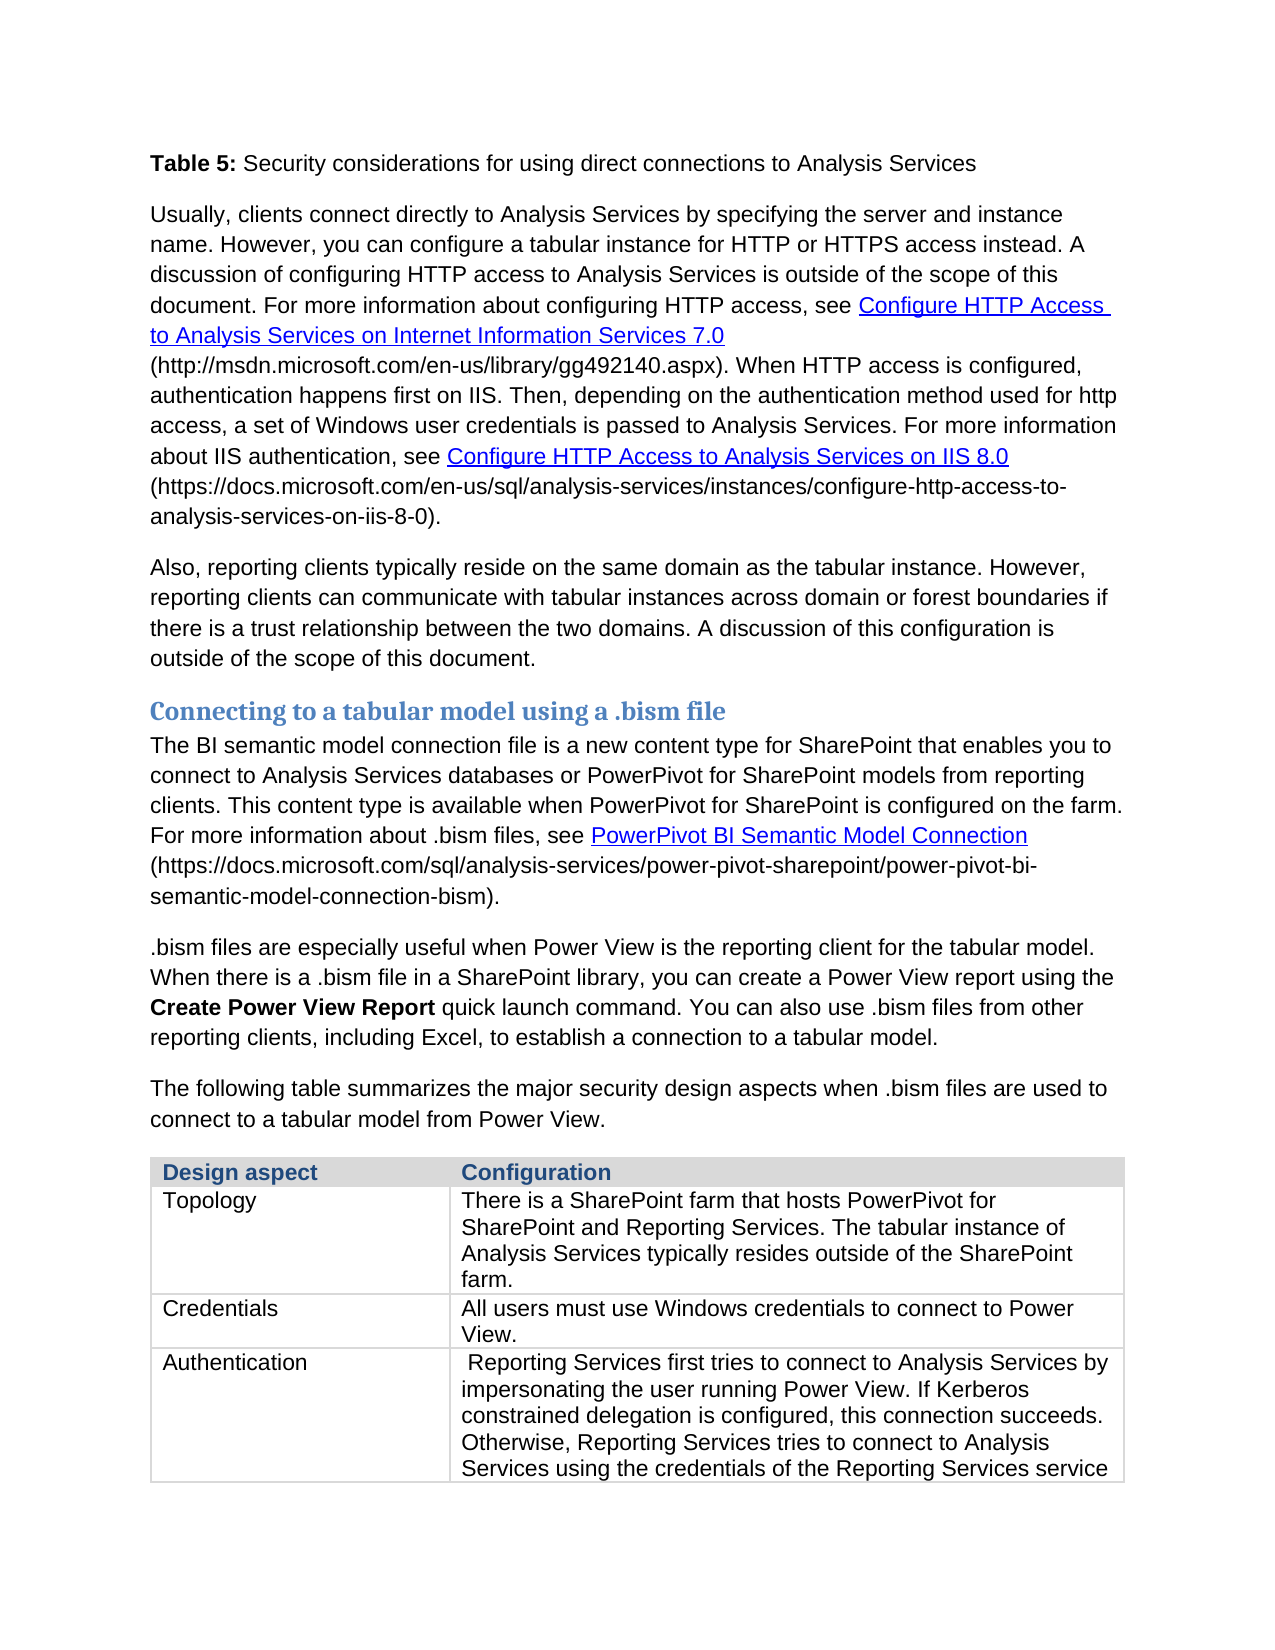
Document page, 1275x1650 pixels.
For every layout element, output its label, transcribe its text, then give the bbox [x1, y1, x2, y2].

text Also, reporting clients typically reside on the same domain as the tabular instance. However, reporting clients can communicate with tabular instances across domain or forest boundaries if there is a trust relationship between the two domains. A discussion of this configuration is outside of the scope of this document. [150, 554, 1125, 671]
text The BI semantic model connection file is a new content type for SharePoint that enables you to connect to Analysis Services databases or PowerPivot for SharePoint models from reporting clients. This content type is available when PowerPivot for SharePoint is configured on the farm. For more information about .bism files, see PowerPivot BI Semantic Model Connection (https://docs.microsoft.com/sql/analysis-services/power-pivot-sharepoint/power-pivot-bi-semantic-model-connection-bism). [150, 732, 1125, 909]
table_cell There is a SharePoint farm that hosts PowerPivot for SharePoint and Reporting Services. The tabular instance of Analysis Services typically resides outside of the SharePoint farm. [451, 1187, 1123, 1292]
table_header Design aspect [152, 1159, 449, 1185]
text .bism files are especially useful when Power View is the reporting client for the tabular model. When there is a .bism file in a SharePoint library, you can create a Power View report using the Create Power View Report quick launch command. You can also use .bism files from other reporting clients, including Excel, to establish a connection to a tabular model. [150, 934, 1125, 1051]
table_cell Topology [152, 1187, 449, 1292]
table_header Configuration [451, 1159, 1123, 1185]
table_cell Authentication [152, 1349, 449, 1481]
table_cell Credentials [152, 1295, 449, 1347]
subtitle Connecting to a tabular model using a .bism file [150, 696, 1125, 727]
text Table 5: Security considerations for using direct connections to Analysis Services [150, 150, 1125, 176]
text Usually, clients connect directly to Analysis Services by specifying the server and instance name. However, you can configure a tabular instance for HTTP or HTTPS access instead. A discussion of configuring HTTP access to Analysis Services is outside of the scope of this document. For more information about configuring HTTP access, see Configure HTTP Access to Analysis Services on Internet Information Services 7.0 (http://msdn.microsoft.com/en-us/library/gg492140.aspx). When HTTP access is configured, authentication happens first on IIS. Then, depending on the authentication method used for http access, a set of Windows user credentials is passed to Analysis Services. For more information about IIS authentication, see Configure HTTP Access to Analysis Services on IIS 8.0 (https://docs.microsoft.com/en-us/sql/analysis-services/instances/configure-http-access-to-analysis-services-on-iis-8-0). [150, 201, 1125, 529]
table_cell All users must use Windows credentials to connect to Power View. [451, 1295, 1123, 1347]
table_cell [451, 1349, 1123, 1481]
text The following table summarizes the major security design aspects when .bism files are used to connect to a tabular model from Power View. [150, 1075, 1125, 1132]
